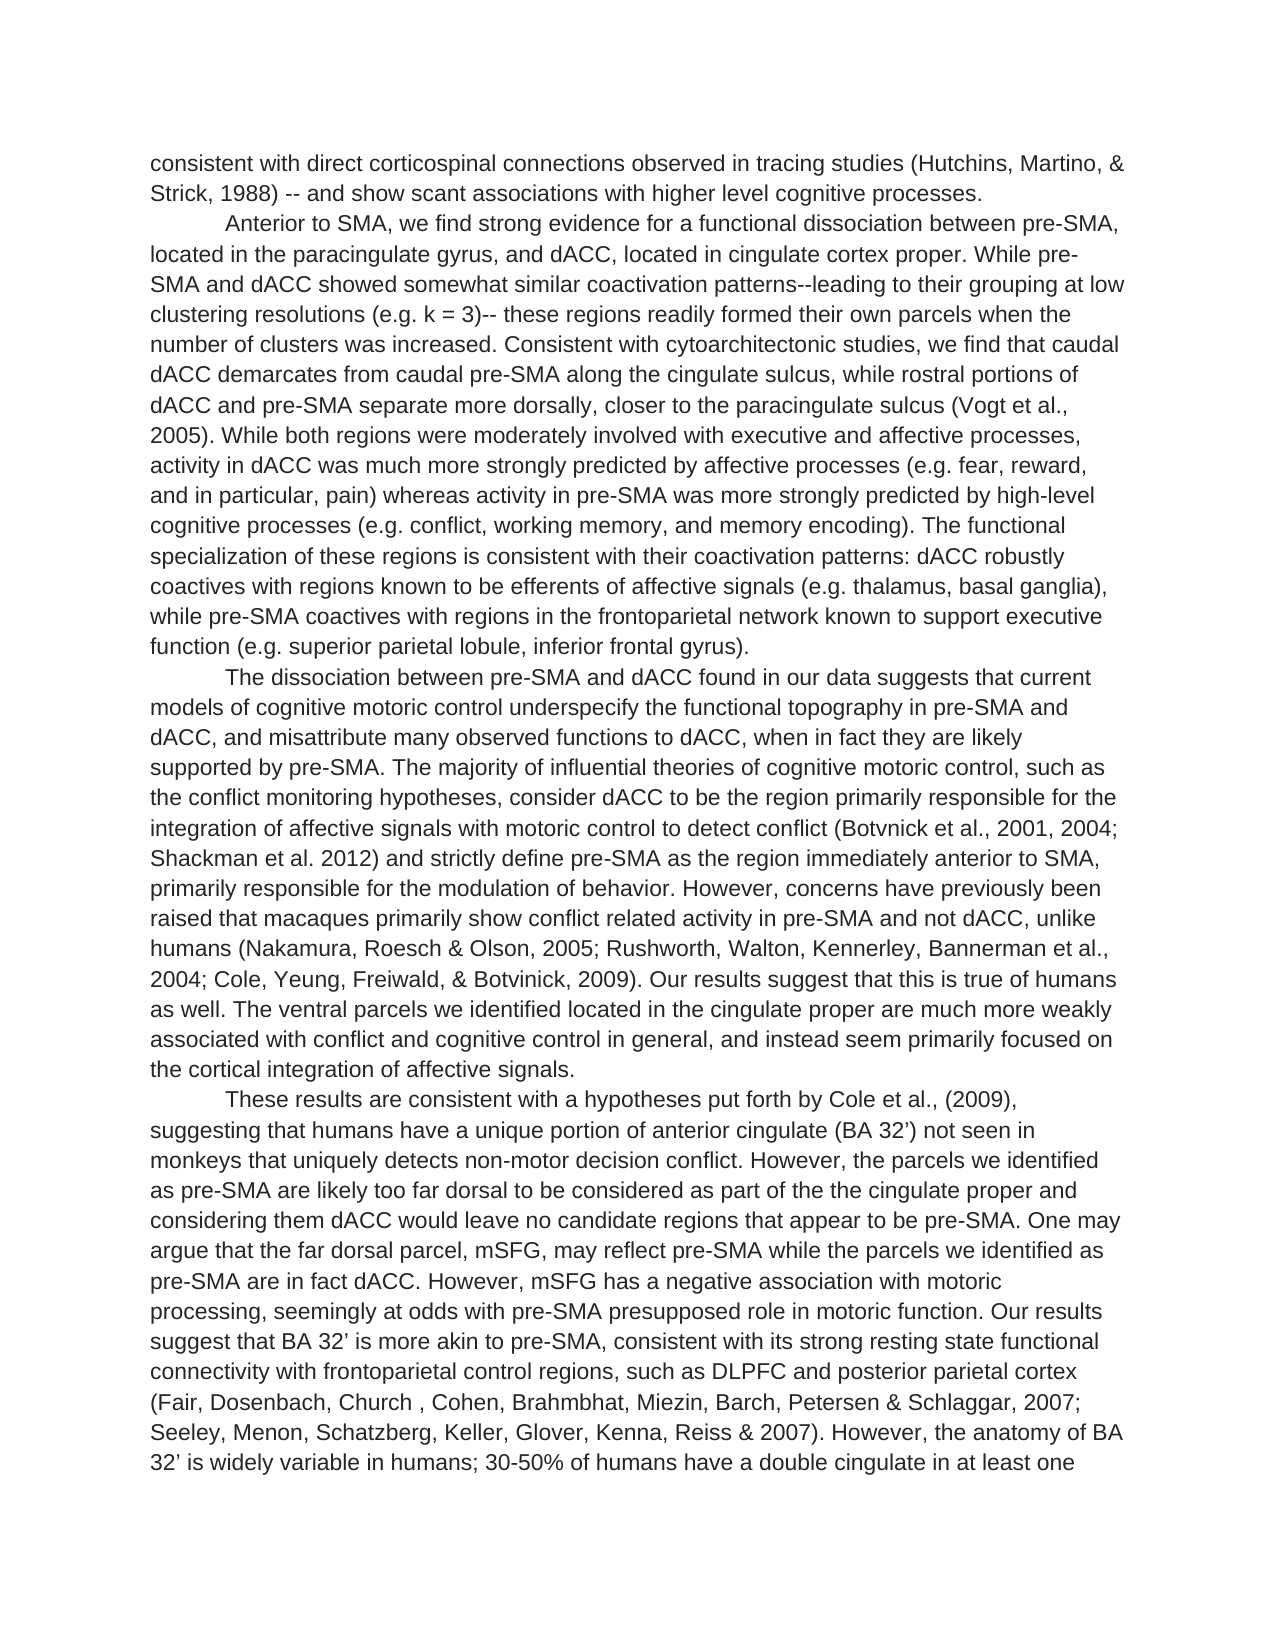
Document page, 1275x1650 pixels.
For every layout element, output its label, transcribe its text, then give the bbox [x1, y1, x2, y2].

text The dissociation between pre-SMA and dACC found in our data suggests that current models of cognitive motoric control underspecify the functional topography in pre-SMA and dACC, and misattribute many observed functions to dACC, when in fact they are likely supported by pre-SMA. The majority of influential theories of cognitive motoric control, such as the conflict monitoring hypotheses, consider dACC to be the region primarily responsible for the integration of affective signals with motoric control to detect conflict (Botvnick et al., 2001, 2004; Shackman et al. 2012) and strictly define pre-SMA as the region immediately anterior to SMA, primarily responsible for the modulation of behavior. However, concerns have previously been raised that macaques primarily show conflict related activity in pre-SMA and not dACC, unlike humans (Nakamura, Roesch & Olson, 2005; Rushworth, Walton, Kennerley, Bannerman et al., 2004; Cole, Yeung, Freiwald, & Botvinick, 2009). Our results suggest that this is true of humans as well. The ventral parcels we identified located in the cingulate proper are much more weakly associated with conflict and cognitive control in general, and instead seem primarily focused on the cortical integration of affective signals. [150, 663, 1125, 1083]
text Anterior to SMA, we find strong evidence for a functional dissociation between pre-SMA, located in the paracingulate gyrus, and dACC, located in cingulate cortex proper. While pre-SMA and dACC showed somewhat similar coactivation patterns--leading to their grouping at low clustering resolutions (e.g. k = 3)-- these regions readily formed their own parcels when the number of clusters was increased. Consistent with cytoarchitectonic studies, we find that caudal dACC demarcates from caudal pre-SMA along the cingulate sulcus, while rostral portions of dACC and pre-SMA separate more dorsally, closer to the paracingulate sulcus (Vogt et al., 2005). While both regions were moderately involved with executive and affective processes, activity in dACC was much more strongly predicted by affective processes (e.g. fear, reward, and in particular, pain) whereas activity in pre-SMA was more strongly predicted by high-level cognitive processes (e.g. conflict, working memory, and memory encoding). The functional specialization of these regions is consistent with their coactivation patterns: dACC robustly coactives with regions known to be efferents of affective signals (e.g. thalamus, basal ganglia), while pre-SMA coactives with regions in the frontoparietal network known to support executive function (e.g. superior parietal lobule, inferior frontal gyrus). [150, 210, 1125, 660]
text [150, 150, 1125, 207]
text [150, 1086, 1125, 1475]
